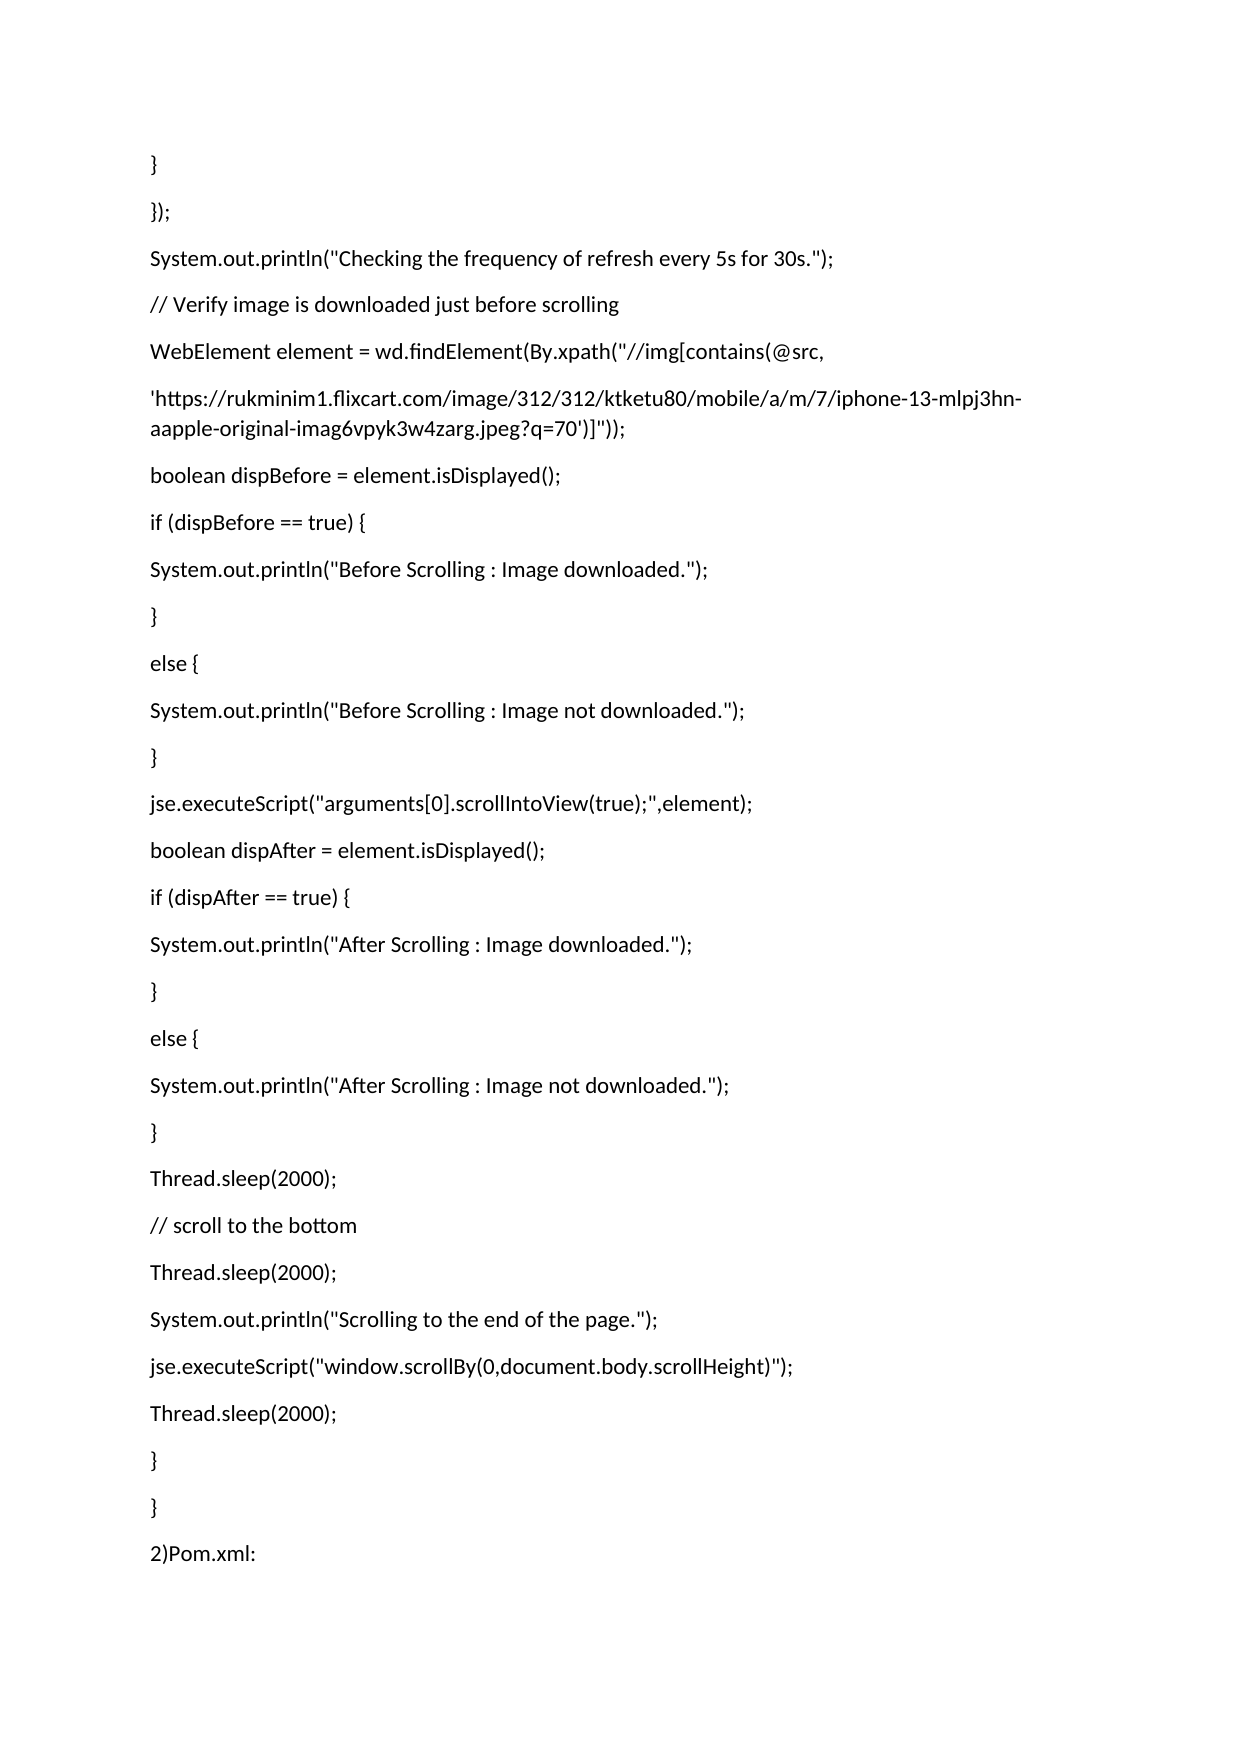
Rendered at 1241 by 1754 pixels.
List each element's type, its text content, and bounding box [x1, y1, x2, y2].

text Thread.sleep(2000); [150, 1258, 1090, 1286]
text System.out.println("Before Scrolling : Image downloaded."); [150, 555, 1090, 583]
text System.out.println("After Scrolling : Image downloaded."); [150, 930, 1090, 958]
text if (dispAfter == true) { [150, 883, 1090, 911]
text WebElement element = wd.findElement(By.xpath("//img[contains(@src, [150, 337, 1090, 366]
text } [150, 1118, 1090, 1146]
text System.out.println("Scrolling to the end of the page."); [150, 1305, 1090, 1333]
text 'https://rukminim1.flixcart.com/image/312/312/ktketu80/mobile/a/m/7/iphone-13-mlpj3hn-aapple-original-imag6vpyk3w4zarg.jpeg?q=70')]")); [150, 384, 1090, 443]
text else { [150, 1024, 1090, 1052]
text } [150, 602, 1090, 630]
text } [150, 1446, 1090, 1474]
text }); [150, 197, 1090, 225]
text Thread.sleep(2000); [150, 1399, 1090, 1427]
text boolean dispAfter = element.isDisplayed(); [150, 836, 1090, 864]
text 2)Pom.xml: [150, 1539, 1090, 1568]
text Thread.sleep(2000); [150, 1164, 1090, 1193]
text jse.executeScript("window.scrollBy(0,document.body.scrollHeight)"); [150, 1352, 1090, 1380]
text System.out.println("Before Scrolling : Image not downloaded."); [150, 696, 1090, 724]
text } [150, 1493, 1090, 1521]
text } [150, 150, 1090, 178]
text System.out.println("Checking the frequency of refresh every 5s for 30s."); [150, 244, 1090, 272]
text boolean dispBefore = element.isDisplayed(); [150, 461, 1090, 489]
text if (dispBefore == true) { [150, 508, 1090, 536]
text else { [150, 649, 1090, 677]
text jse.executeScript("arguments[0].scrollIntoView(true);",element); [150, 789, 1090, 818]
text System.out.println("After Scrolling : Image not downloaded."); [150, 1071, 1090, 1099]
text } [150, 977, 1090, 1005]
text // Verify image is downloaded just before scrolling [150, 291, 1090, 319]
text // scroll to the bottom [150, 1211, 1090, 1239]
text } [150, 743, 1090, 771]
